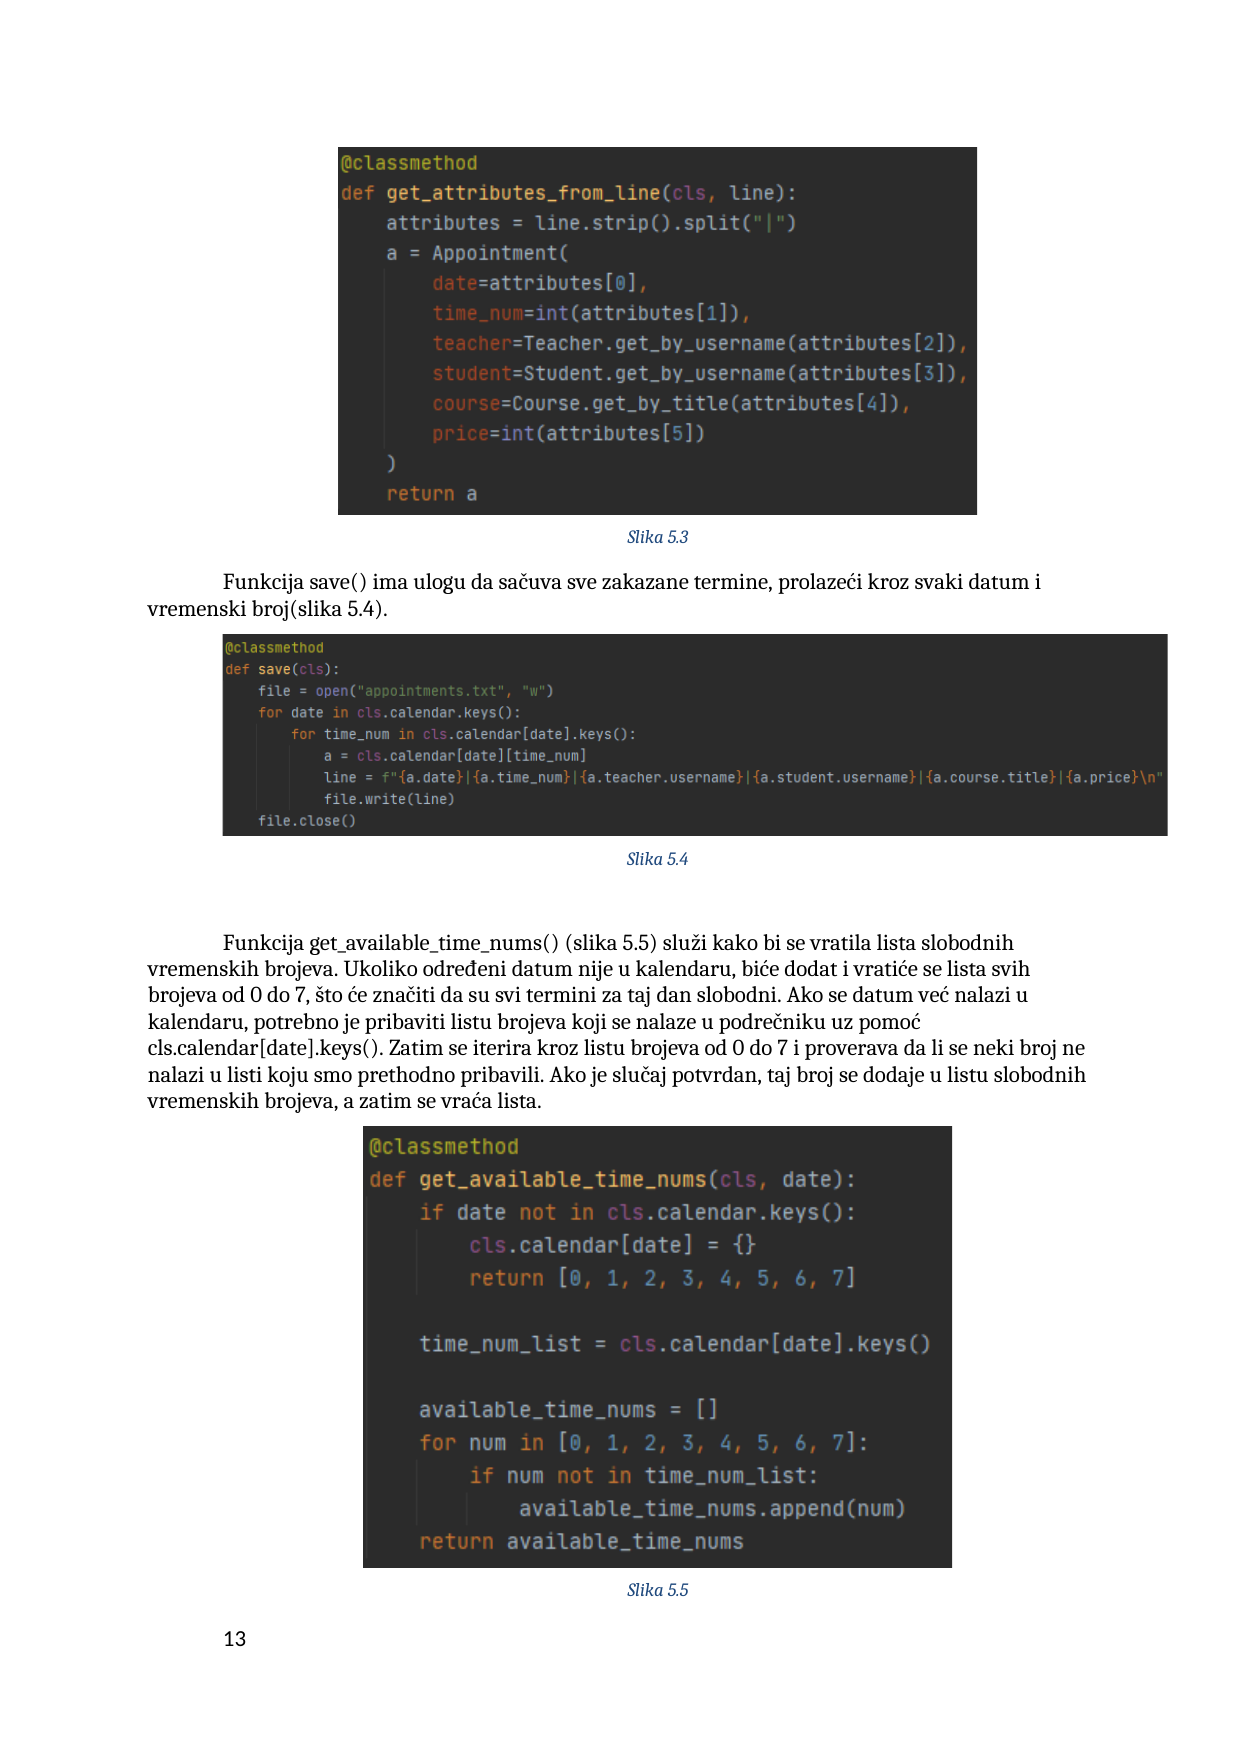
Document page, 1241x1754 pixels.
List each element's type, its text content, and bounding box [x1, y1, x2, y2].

picture [338, 147, 978, 515]
text Slika 5.3 [148, 527, 1093, 548]
text Funkcija save() ima ulogu da sačuva sve zakazane termine, prolazeći kroz svaki datum i vremenski broj(slika 5.4). [148, 569, 1093, 622]
picture [363, 1126, 953, 1568]
text Slika 5.5 [148, 1580, 1093, 1601]
text Funkcija get_available_time_nums() (slika 5.5) služi kako bi se vratila lista slobodnih vremenskih brojeva. Ukoliko određeni datum nije u kalendaru, biće dodat i vratiće se lista svih brojeva od 0 do 7, što će značiti da su svi termini za taj dan slobodni. Ako se datum već nalazi u kalendaru, potrebno je pribaviti listu brojeva koji se nalaze u podrečniku uz pomoć cls.calendar[date].keys(). Zatim se iterira kroz listu brojeva od 0 do 7 i proverava da li se neki broj ne nalazi u listi koju smo prethodno pribavili. Ako je slučaj potvrdan, taj broj se dodaje u listu slobodnih vremenskih brojeva, a zatim se vraća lista. [148, 929, 1093, 1114]
picture [222, 634, 1168, 836]
text Slika 5.4 [148, 848, 1093, 870]
